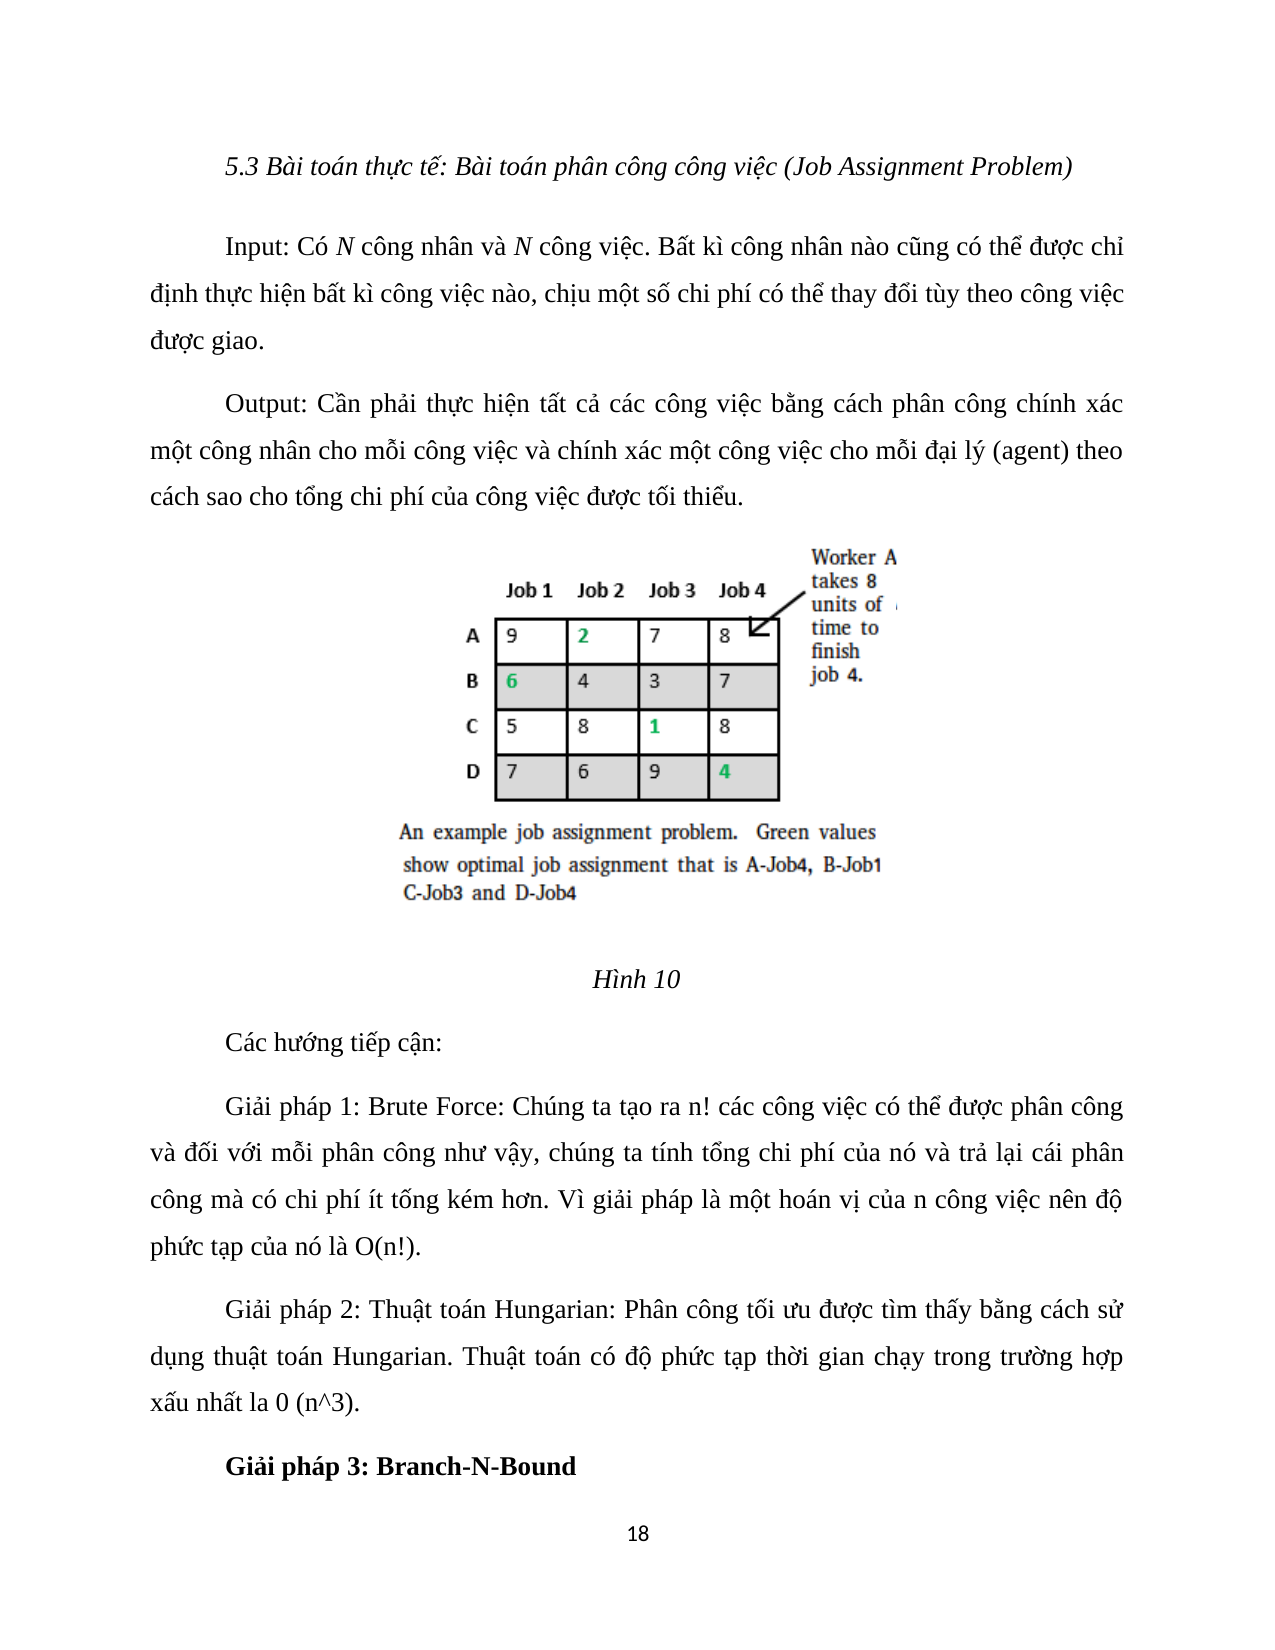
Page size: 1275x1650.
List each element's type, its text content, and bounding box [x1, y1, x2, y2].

text Giải pháp 3: Branch-N-Bound [150, 1450, 1125, 1481]
text Output: Cần phải thực hiện tất cả các công việc bằng cách phân công chính xác một công nhân cho mỗi công việc và chính xác một công việc cho mỗi đại lý (agent) theo cách sao cho tổng chi phí của công việc được tối thiểu. [150, 387, 1125, 512]
text Input: Có N công nhân và N công việc. Bất kì công nhân nào cũng có thể được chỉ định thực hiện bất kì công việc nào, chịu một số chi phí có thể thay đổi tùy theo công việc được giao. [150, 230, 1125, 355]
text Các hướng tiếp cận: [150, 1026, 1125, 1058]
text Giải pháp 2: Thuật toán Hungarian: Phân công tối ưu được tìm thấy bằng cách sử dụng thuật toán Hungarian. Thuật toán có độ phức tạp thời gian chạy trong trường hợp xấu nhất la 0 (n^3). [150, 1293, 1125, 1418]
text Hình 10 [150, 963, 1125, 994]
subtitle 5.3 Bài toán thực tế: Bài toán phân công công việc (Job Assignment Problem) [150, 150, 1125, 181]
picture [377, 543, 898, 933]
text Giải pháp 1: Brute Force: Chúng ta tạo ra n! các công việc có thể được phân công và đối với mỗi phân công như vậy, chúng ta tính tổng chi phí của nó và trả lại cái phân công mà có chi phí ít tống kém hơn. Vì giải pháp là một hoán vị của n công việc nên độ phức tạp của nó là O(n!). [150, 1090, 1125, 1261]
